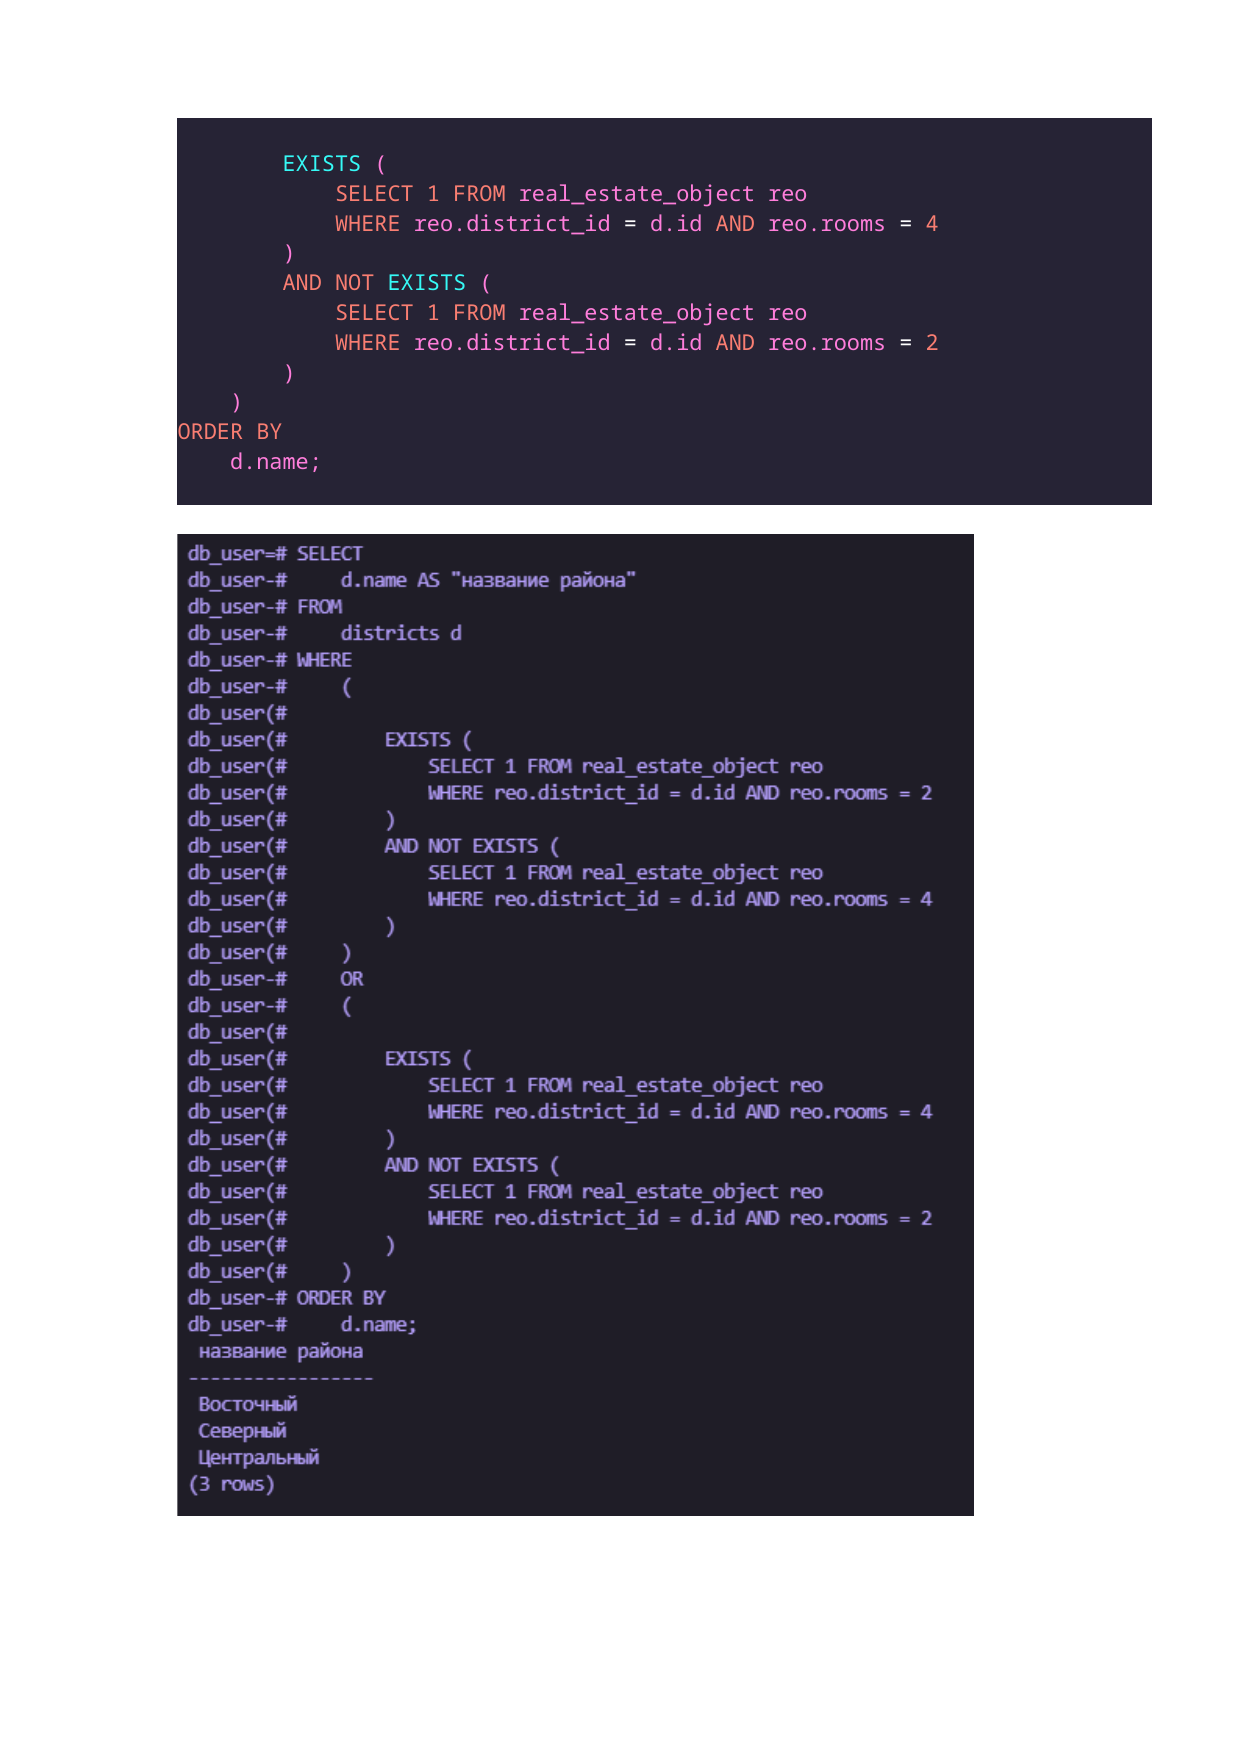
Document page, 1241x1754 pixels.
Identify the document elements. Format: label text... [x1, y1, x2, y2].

text d.name; [177, 446, 1152, 476]
text SELECT 1 FROM real_estate_object reo [177, 178, 1152, 207]
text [177, 327, 1152, 356]
text EXISTS ( [177, 148, 1152, 178]
text ) [177, 356, 1152, 386]
text ORDER BY [177, 416, 1152, 446]
text ) [177, 237, 1152, 267]
text SELECT 1 FROM real_estate_object reo [177, 297, 1152, 327]
picture [177, 534, 974, 1516]
text AND NOT EXISTS ( [177, 267, 1152, 297]
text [177, 207, 1152, 237]
text ) [177, 386, 1152, 416]
